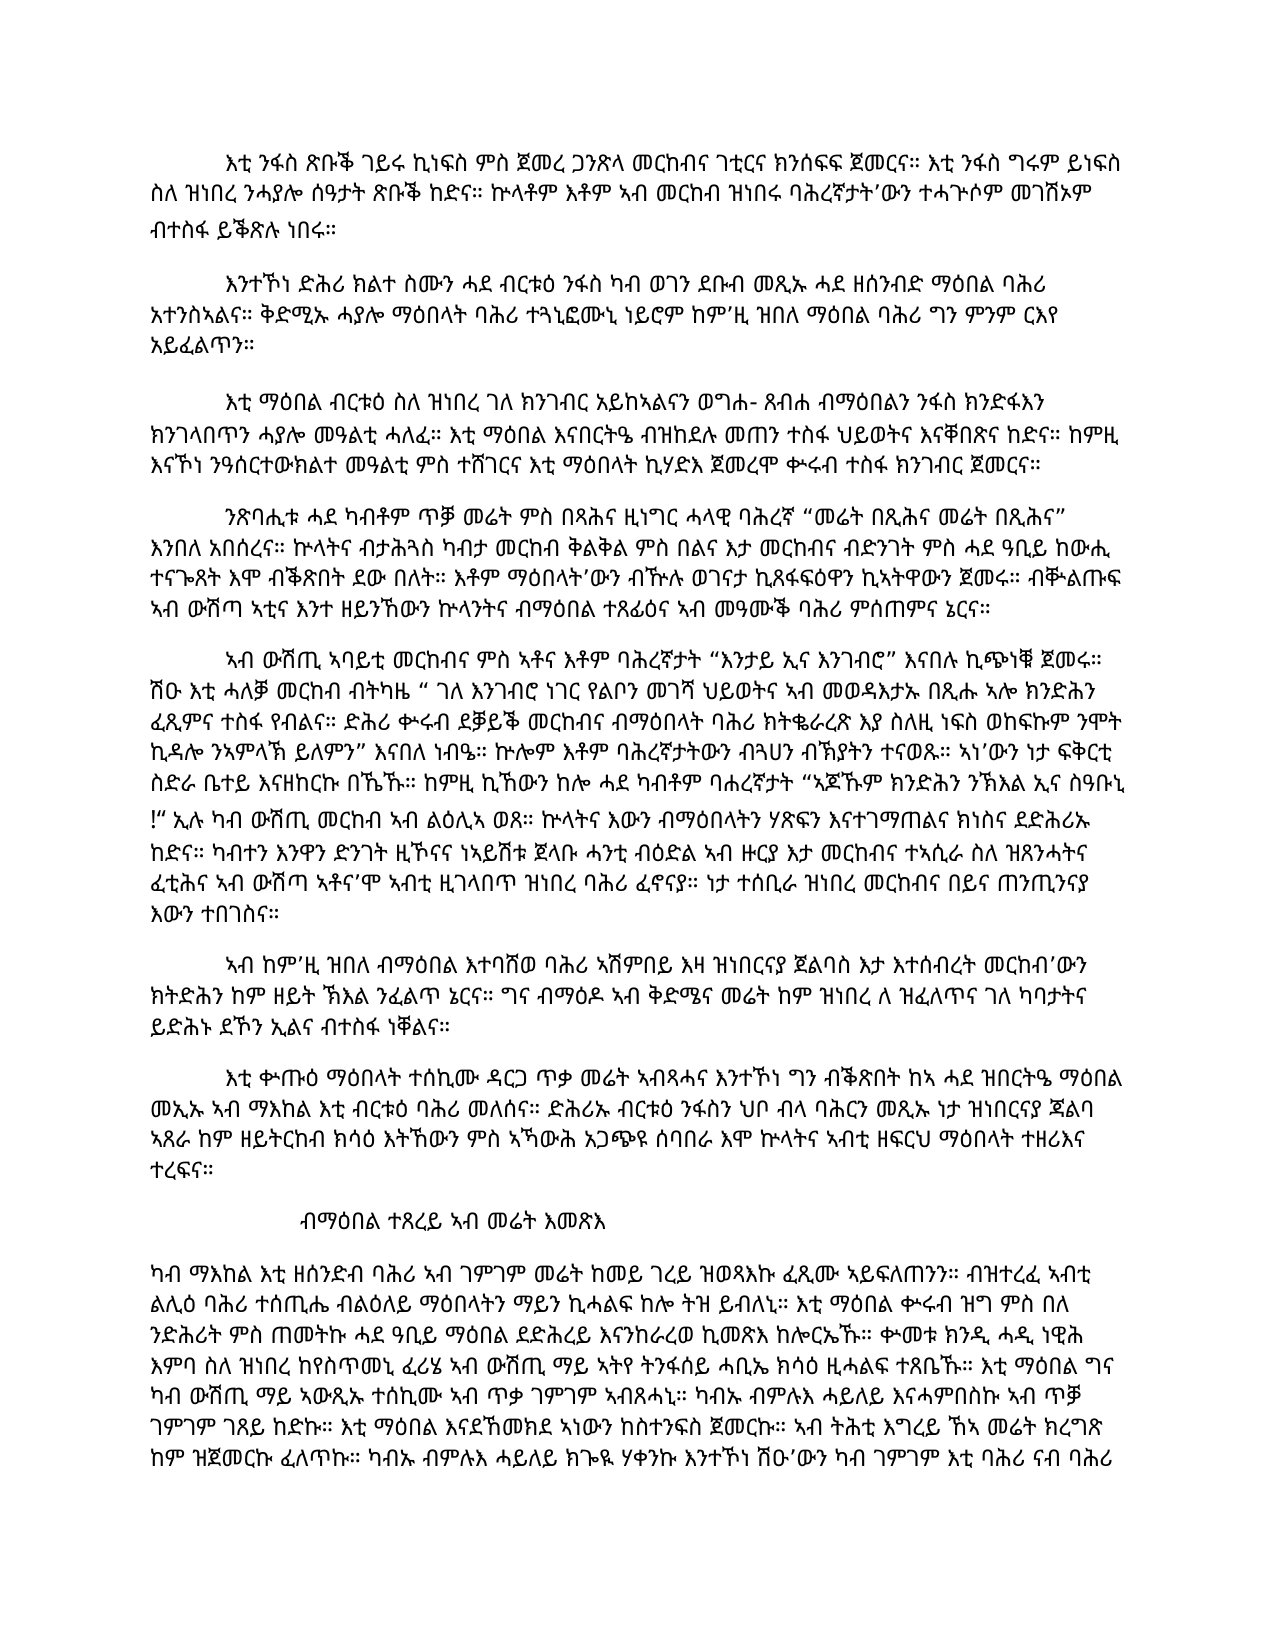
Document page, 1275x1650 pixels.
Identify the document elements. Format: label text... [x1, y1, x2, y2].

text እቲ ንፋስ ጽቡቕ ገይሩ ኪነፍስ ምስ ጀመረ ጋንጽላ መርከብና ገቲርና ክንሰፍፍ ጀመርና። እቲ ንፋስ ግሩም ይነፍስ ስለ ዝነበረ ንሓያሎ ሰዓታት ጽቡቕ ከድና። ኵላቶም እቶም ኣብ መርከብ ዝነበሩ ባሕረኛታት’ውን ተሓጕሶም መገሽኦም ብተስፋ ይቕጽሉ ነበሩ። [150, 150, 1125, 245]
text ንጽባሒቱ ሓደ ካብቶም ጥቓ መሬት ምስ በጻሕና ዚነግር ሓላዊ ባሕረኛ “መሬት በጺሕና መሬት በጺሕና” እንበለ አበሰረና። ኵላትና ብታሕጓስ ካብታ መርከብ ቅልቅል ምስ በልና እታ መርከብና ብድንገት ምስ ሓደ ዓቢይ ከውሒ ተናጐጸት እሞ ብቕጽበት ደው በለት። እቶም ማዕበላት’ውን ብዅሉ ወገናታ ኪጸፋፍዕዋን ኪኣትዋውን ጀመሩ። ብቝልጡፍ ኣብ ውሽጣ ኣቲና እንተ ዘይንኸውን ኵላንትና ብማዕበል ተጸፊዕና ኣብ መዓሙቕ ባሕሪ ምሰጠምና ኔርና። [150, 504, 1125, 623]
text ብማዕበል ተጸረይ ኣብ መሬት እመጽእ [150, 1208, 1125, 1235]
text ኣብ ውሽጢ ኣባይቲ መርከብና ምስ ኣቶና እቶም ባሕረኛታት “እንታይ ኢና እንገብሮ” እናበሉ ኪጭነቑ ጀመሩ። ሽዑ እቲ ሓለቓ መርከብ ብትካዜ “ ገለ እንገብሮ ነገር የልቦን መገሻ ህይወትና ኣብ መወዳእታኡ በጺሑ ኣሎ ክንድሕን ፈጺምና ተስፋ የብልና። ድሕሪ ቍሩብ ደቓይቕ መርከብና ብማዕበላት ባሕሪ ክትቈራረጽ እያ ስለዚ ነፍስ ወከፍኩም ንሞት ኪዳሎ ንኣምላኽ ይለምን” እናበለ ነብዔ። ኵሎም እቶም ባሕረኛታትውን ብጓሀን ብኽያትን ተናወጹ። ኣነ’ውን ነታ ፍቅርቲ ስድራ ቤተይ እናዘከርኩ በኼኹ። ከምዚ ኪኸውን ከሎ ሓደ ካብቶም ባሐረኛታት “ኣጆኹም ክንድሕን ንኽእል ኢና ስዓቡኒ !“ ኢሉ ካብ ውሽጢ መርከብ ኣብ ልዕሊኣ ወጸ። ኵላትና እውን ብማዕበላትን ሃጽፍን እናተገማጠልና ክነስና ደድሕሪኡ ከድና። ካብተን እንዋን ድንገት ዚኾናና ነኣይሽቱ ጀላቡ ሓንቲ ብዕድል ኣብ ዙርያ እታ መርከብና ተኣሲራ ስለ ዝጸንሓትና ፈቲሕና ኣብ ውሽጣ ኣቶና’ሞ ኣብቲ ዚገላበጥ ዝነበረ ባሕሪ ፈኖናያ። ነታ ተሰቢራ ዝነበረ መርከብና በይና ጠንጢንናያ እውን ተበገስና። [150, 647, 1125, 928]
text ኣብ ከም’ዚ ዝበለ ብማዕበል እተባሸወ ባሕሪ ኣሽምበይ እዛ ዝነበርናያ ጀልባስ እታ እተሰብረት መርከብ’ውን ክትድሕን ከም ዘይት ኽእል ንፈልጥ ኔርና። ግና ብማዕዶ ኣብ ቅድሜና መሬት ከም ዝነበረ ለ ዝፈለጥና ገለ ካባታትና ይድሕኑ ደኾን ኢልና ብተስፋ ነቐልና። [150, 952, 1125, 1040]
text እንተኾነ ድሕሪ ክልተ ስሙን ሓደ ብርቱዕ ንፋስ ካብ ወገን ደቡብ መጺኡ ሓደ ዘሰንብድ ማዕበል ባሕሪ አተንስኣልና። ቅድሚኡ ሓያሎ ማዕበላት ባሕሪ ተጓኒፎሙኒ ነይሮም ከም’ዚ ዝበለ ማዕበል ባሕሪ ግን ምንም ርእየ አይፈልጥን። [150, 271, 1125, 359]
text እቲ ቍጡዕ ማዕበላት ተሰኪሙ ዳርጋ ጥቃ መሬት ኣብጻሓና እንተኾነ ግን ብቕጽበት ከኣ ሓደ ዝበርትዔ ማዕበል መኢኡ ኣብ ማእከል እቲ ብርቱዕ ባሕሪ መለሰና። ድሕሪኡ ብርቱዕ ንፋስን ህቦ ብላ ባሕርን መጺኡ ነታ ዝነበርናያ ጃልባ ኣጸራ ከም ዘይትርከብ ክሳዕ እትኸውን ምስ ኣኻውሕ አጋጭዩ ሰባበራ እሞ ኵላትና ኣብቲ ዘፍርህ ማዕበላት ተዘሪእና ተረፍና። [150, 1065, 1125, 1184]
text እቲ ማዕበል ብርቱዕ ስለ ዝነበረ ገለ ክንገብር አይከኣልናን ወግሐ- ጸብሐ ብማዕበልን ንፋስ ክንድፋእን ክንገላበጥን ሓያሎ መዓልቲ ሓለፈ። እቲ ማዕበል እናበርትዔ ብዝከደሉ መጠን ተስፋ ህይወትና እናቐበጽና ከድና። ከምዚ እናኾነ ንዓሰርተውክልተ መዓልቲ ምስ ተሸገርና እቲ ማዕበላት ኪሃድእ ጀመረሞ ቍሩብ ተስፋ ክንገብር ጀመርና። [150, 384, 1125, 479]
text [150, 1261, 1125, 1471]
